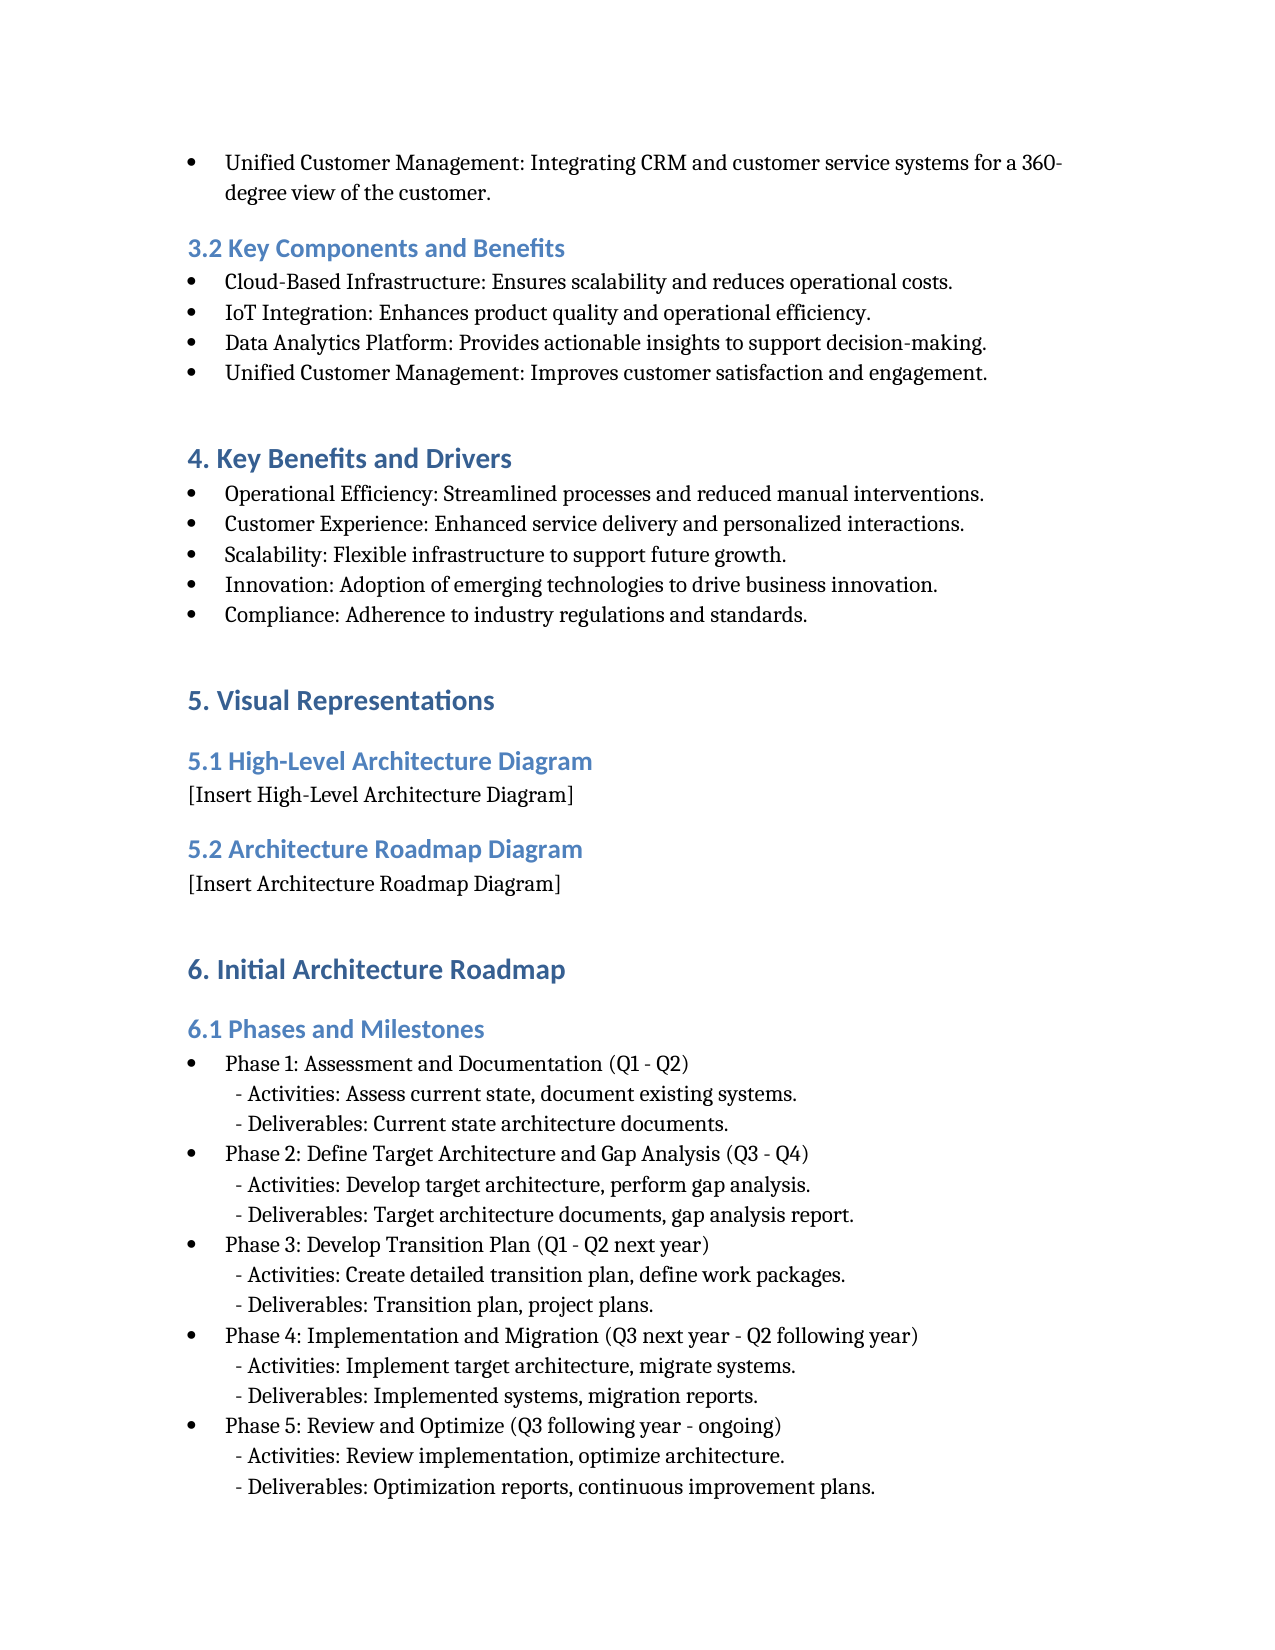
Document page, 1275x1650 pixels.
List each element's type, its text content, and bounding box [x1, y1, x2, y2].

list IoT Integration: Enhances product quality and operational efficiency. [187, 299, 1087, 326]
list Scalability: Flexible infrastructure to support future growth. [187, 541, 1087, 568]
subtitle 5.1 High-Level Architecture Diagram [187, 744, 1087, 777]
subtitle 4. Key Benefits and Drivers [187, 440, 1087, 476]
list Phase 4: Implementation and Migration (Q3 next year - Q2 following year) - Activities: Implement target architecture, migrate systems. - Deliverables: Implemented systems, migration reports. [187, 1322, 1087, 1409]
list Phase 5: Review and Optimize (Q3 following year - ongoing) - Activities: Review implementation, optimize architecture. - Deliverables: Optimization reports, continuous improvement plans. [187, 1413, 1087, 1500]
list Phase 1: Assessment and Documentation (Q1 - Q2) - Activities: Assess current state, document existing systems. - Deliverables: Current state architecture documents. [187, 1051, 1087, 1137]
subtitle 6. Initial Architecture Roadmap [187, 951, 1087, 986]
subtitle 3.2 Key Components and Benefits [187, 231, 1087, 264]
subtitle 5. Visual Representations [187, 682, 1087, 718]
subtitle 5.2 Architecture Roadmap Diagram [187, 833, 1087, 866]
list Phase 3: Develop Transition Plan (Q1 - Q2 next year) - Activities: Create detailed transition plan, define work packages. - Deliverables: Transition plan, project plans. [187, 1232, 1087, 1318]
list Customer Experience: Enhanced service delivery and personalized interactions. [187, 511, 1087, 537]
list Data Analytics Platform: Provides actionable insights to support decision-making. [187, 329, 1087, 356]
text [Insert High-Level Architecture Diagram] [187, 782, 1087, 808]
list Innovation: Adoption of emerging technologies to drive business innovation. [187, 572, 1087, 598]
list Operational Efficiency: Streamlined processes and reduced manual interventions. [187, 481, 1087, 507]
list Phase 2: Define Target Architecture and Gap Analysis (Q3 - Q4) - Activities: Develop target architecture, perform gap analysis. - Deliverables: Target architecture documents, gap analysis report. [187, 1141, 1087, 1228]
list Compliance: Adherence to industry regulations and standards. [187, 602, 1087, 628]
list Unified Customer Management: Integrating CRM and customer service systems for a 360-degree view of the customer. [187, 150, 1087, 207]
subtitle 6.1 Phases and Milestones [187, 1013, 1087, 1046]
text [Insert Architecture Roadmap Diagram] [187, 871, 1087, 897]
list Unified Customer Management: Improves customer satisfaction and engagement. [187, 360, 1087, 386]
list Cloud-Based Infrastructure: Ensures scalability and reduces operational costs. [187, 269, 1087, 296]
